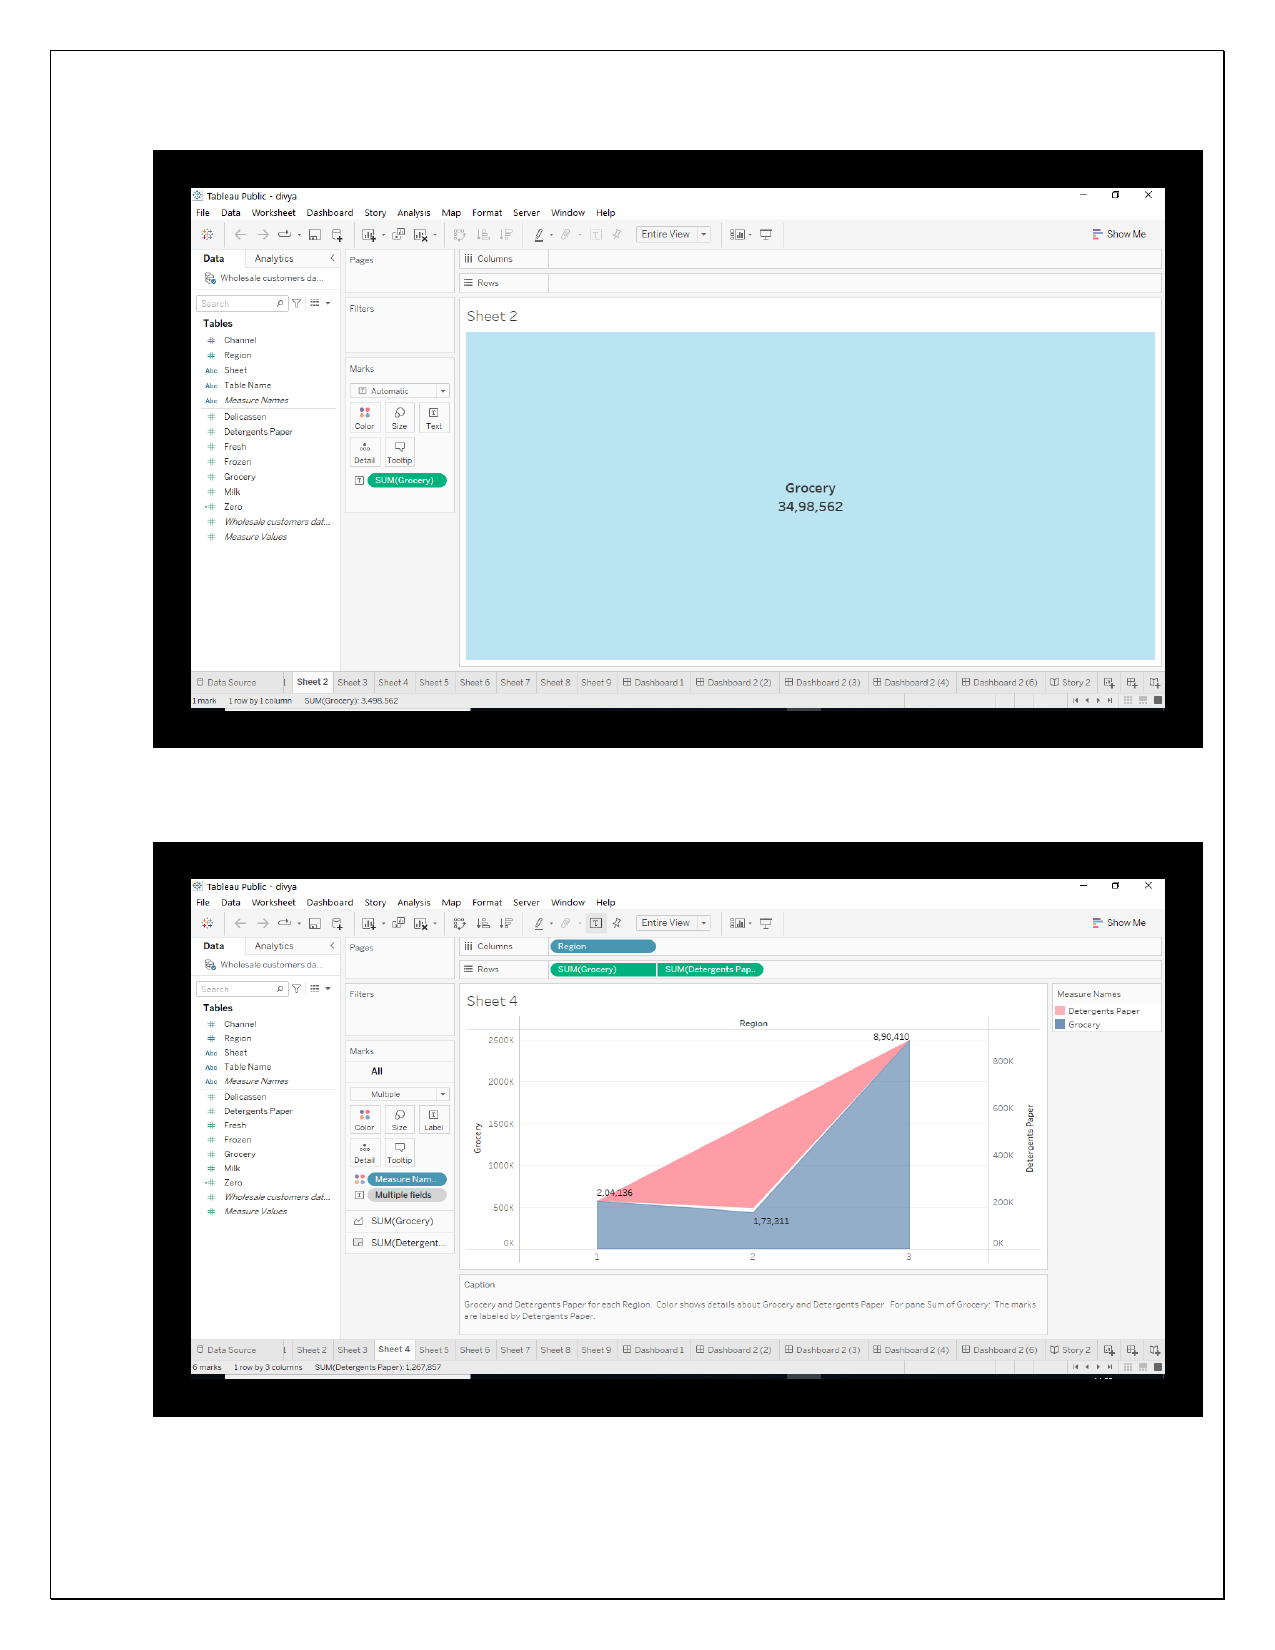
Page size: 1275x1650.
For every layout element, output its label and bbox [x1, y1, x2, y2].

picture [191, 879, 1165, 1379]
picture [191, 188, 1165, 711]
